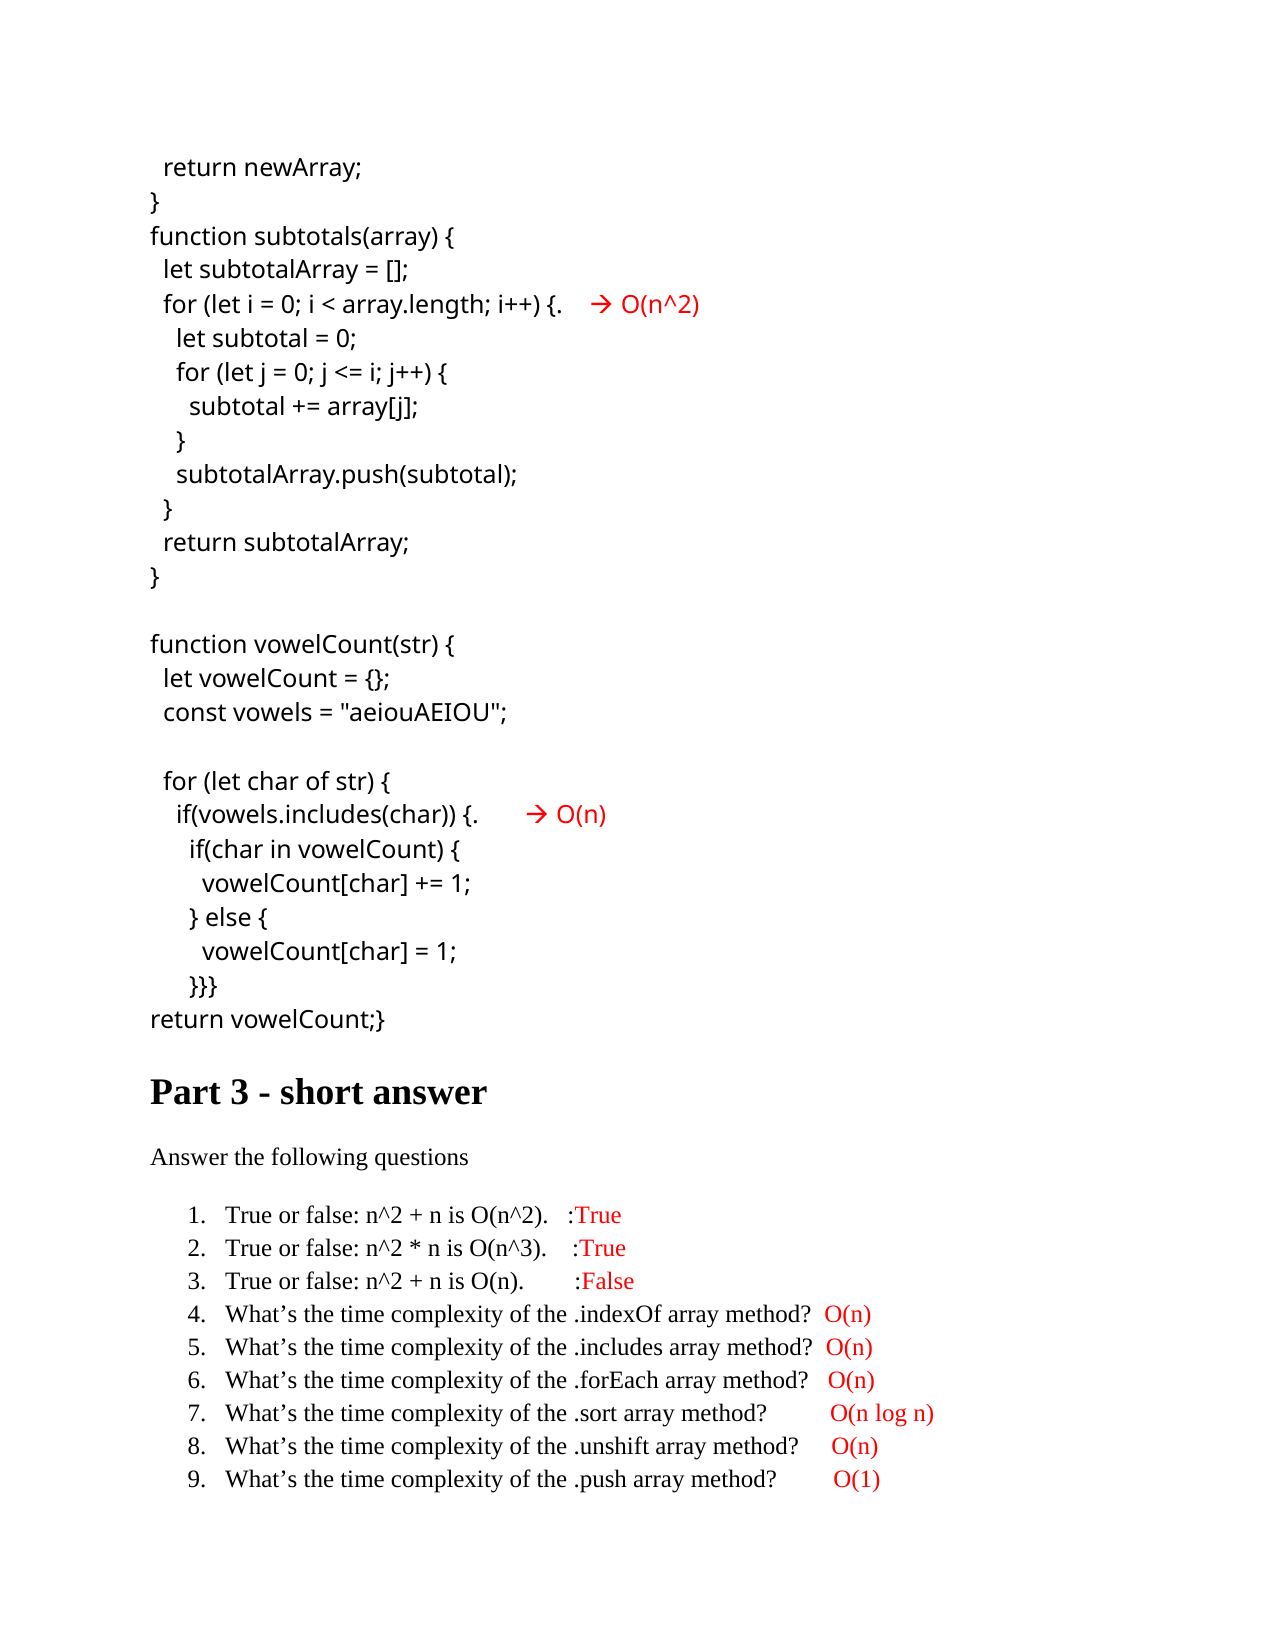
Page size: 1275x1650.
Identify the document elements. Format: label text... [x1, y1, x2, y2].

text function subtotals(array) { [150, 218, 1125, 252]
text Part 3 - short answer [150, 1070, 1125, 1113]
text function vowelCount(str) { [150, 627, 1125, 661]
list True or false: n^2 + n is O(n^2). :True [187, 1200, 1125, 1229]
text return vowelCount;} [150, 1002, 1125, 1036]
list True or false: n^2 * n is O(n^3). :True [187, 1233, 1125, 1262]
text } [150, 422, 1125, 457]
text return subtotalArray; [150, 525, 1125, 559]
list What’s the time complexity of the .sort array method? O(n log n) [187, 1398, 1125, 1427]
text vowelCount[char] += 1; [150, 865, 1125, 899]
list What’s the time complexity of the .forEach array method? O(n) [187, 1365, 1125, 1394]
text subtotalArray.push(subtotal); [150, 457, 1125, 491]
text } [150, 559, 1125, 593]
text vowelCount[char] = 1; [150, 933, 1125, 967]
text } [150, 184, 1125, 218]
text const vowels = "aeiouAEIOU"; [150, 695, 1125, 729]
list What’s the time complexity of the .unshift array method? O(n) [187, 1431, 1125, 1460]
text let vowelCount = {}; [150, 661, 1125, 695]
text return newArray; [150, 150, 1125, 184]
text }}} [150, 967, 1125, 1002]
text subtotal += array[j]; [150, 388, 1125, 422]
text } [150, 491, 1125, 525]
list What’s the time complexity of the .indexOf array method? O(n) [187, 1299, 1125, 1328]
text } else { [150, 899, 1125, 933]
text for (let char of str) { [150, 763, 1125, 797]
text if(vowels.includes(char)) {. O(n) [150, 797, 1125, 831]
text let subtotalArray = []; [150, 252, 1125, 286]
text if(char in vowelCount) { [150, 831, 1125, 865]
list True or false: n^2 + n is O(n). :False [187, 1266, 1125, 1295]
text for (let j = 0; j <= i; j++) { [150, 354, 1125, 388]
text for (let i = 0; i < array.length; i++) {. O(n^2) [150, 286, 1125, 320]
text let subtotal = 0; [150, 320, 1125, 354]
list What’s the time complexity of the .includes array method? O(n) [187, 1332, 1125, 1361]
list What’s the time complexity of the .push array method? O(1) [187, 1464, 1125, 1493]
text Answer the following questions [150, 1142, 1125, 1171]
